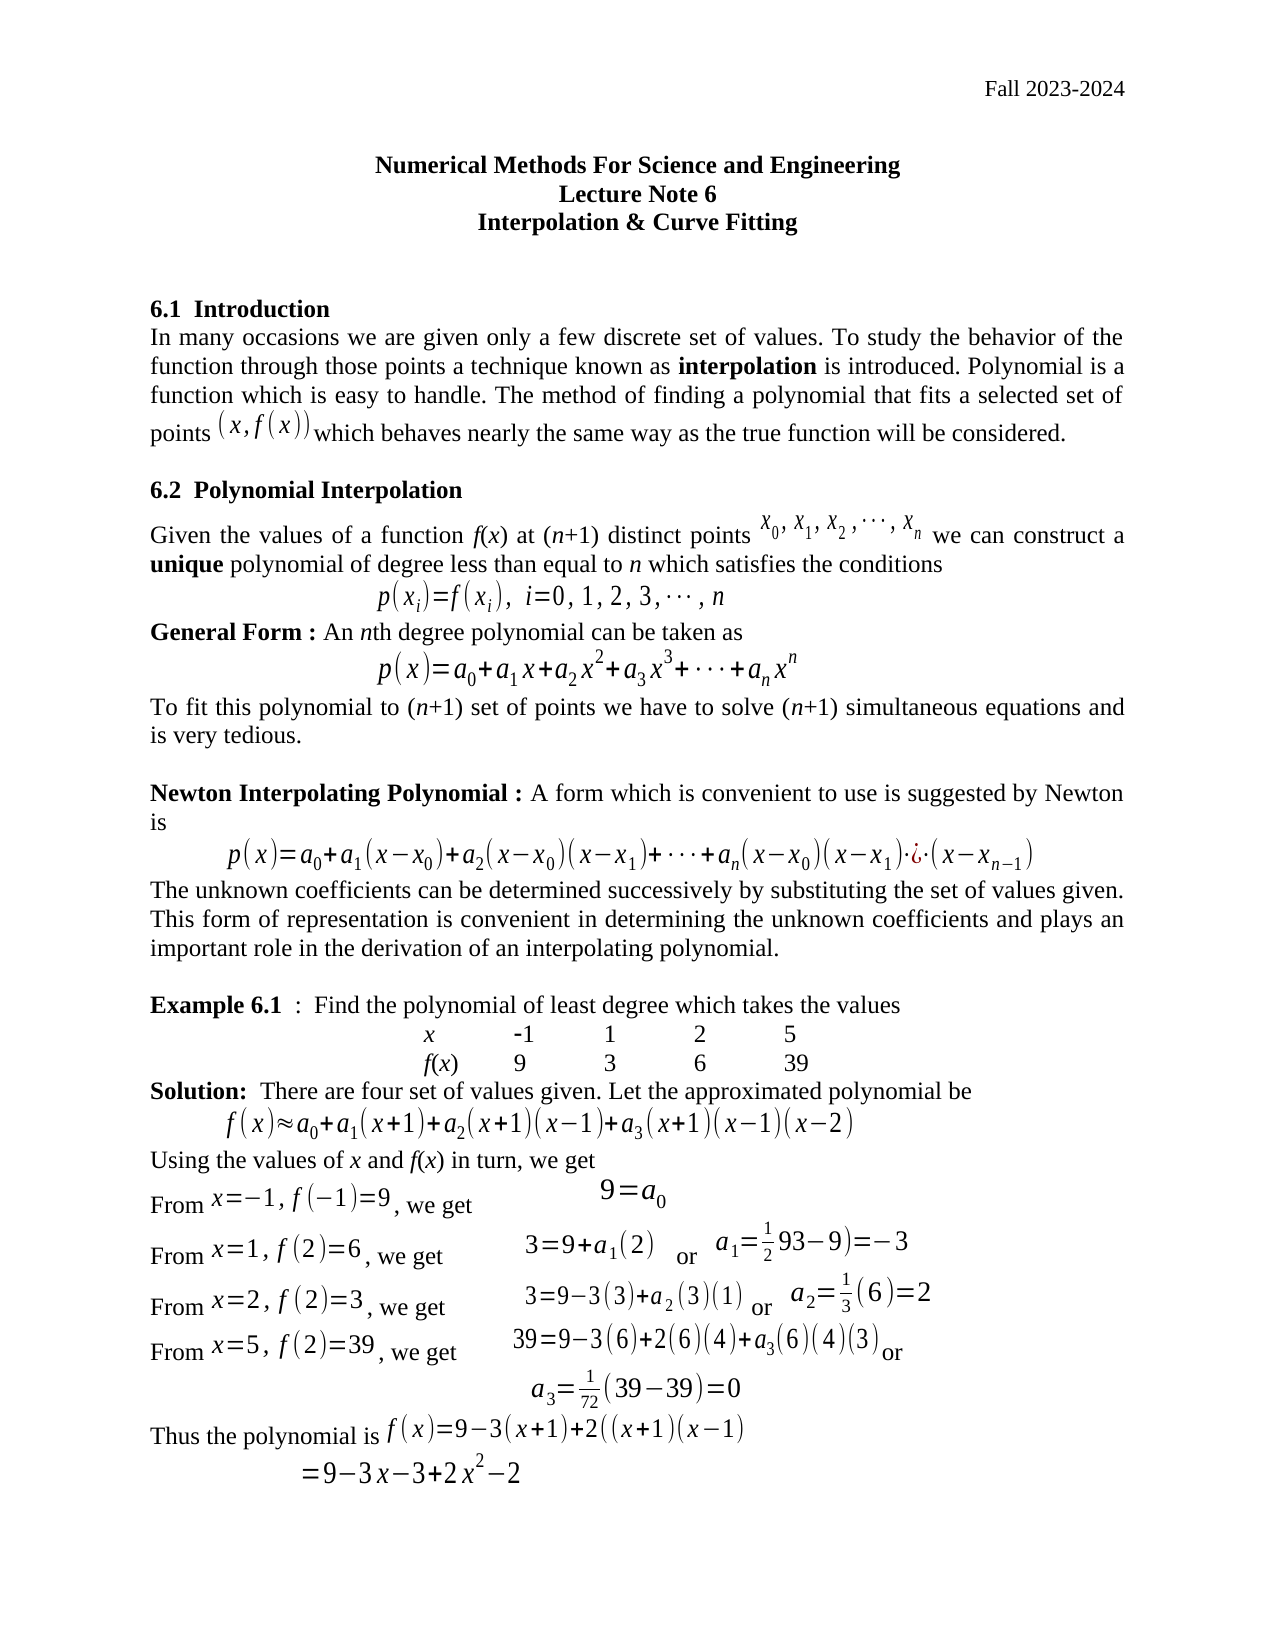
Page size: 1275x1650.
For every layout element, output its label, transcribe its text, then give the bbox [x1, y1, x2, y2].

text From , we get or [150, 1270, 1125, 1321]
text 6.1 Introduction [150, 294, 1125, 322]
table_header 1 [593, 1019, 682, 1048]
table_cell 6 [683, 1048, 772, 1076]
table_header 1 [503, 1019, 592, 1048]
text From , we get [150, 1173, 1125, 1218]
table_header 5 [773, 1019, 862, 1048]
table_cell 39 [773, 1048, 862, 1076]
text General Form : An nth degree polynomial can be taken as [150, 617, 1125, 646]
text Interpolation & Curve Fitting [150, 207, 1125, 236]
text From , we get or [150, 1218, 1125, 1270]
text 6.2 Polynomial Interpolation [150, 475, 1125, 504]
text From , we get or [150, 1321, 1125, 1366]
table_cell f(x) [413, 1048, 502, 1076]
text In many occasions we are given only a few discrete set of values. To study the behavior of the function through those points a technique known as interpolation is introduced. Polynomial is a function which is easy to handle. The method of finding a polynomial that fits a selected set of points which behaves nearly the same way as the true function will be considered. [150, 322, 1125, 446]
text Numerical Methods For Science and Engineering [150, 150, 1125, 179]
table_cell 9 [503, 1048, 592, 1076]
text To fit this polynomial to (n+1) set of points we have to solve (n+1) simultaneous equations and is very tedious. [150, 692, 1125, 749]
text Thus the polynomial is [150, 1412, 1125, 1449]
text Using the values of x and f(x) in turn, we get [150, 1145, 1125, 1173]
table_cell 3 [593, 1048, 682, 1076]
table_header x [413, 1019, 502, 1048]
text The unknown coefficients can be determined successively by substituting the set of values given. This form of representation is convenient in determining the unknown coefficients and plays an important role in the derivation of an interpolating polynomial. [150, 875, 1125, 961]
text Example 6.1 : Find the polynomial of least degree which takes the values [150, 990, 1125, 1019]
text Newton Interpolating Polynomial : A form which is convenient to use is suggested by Newton is [150, 778, 1125, 836]
text Lecture Note 6 [150, 179, 1125, 207]
table_header 2 [683, 1019, 772, 1048]
text Given the values of a function f(x) at (n+1) distinct points we can construct a unique polynomial of degree less than equal to n which satisfies the conditions [150, 504, 1125, 578]
text Solution: There are four set of values given. Let the approximated polynomial be [150, 1076, 1125, 1105]
